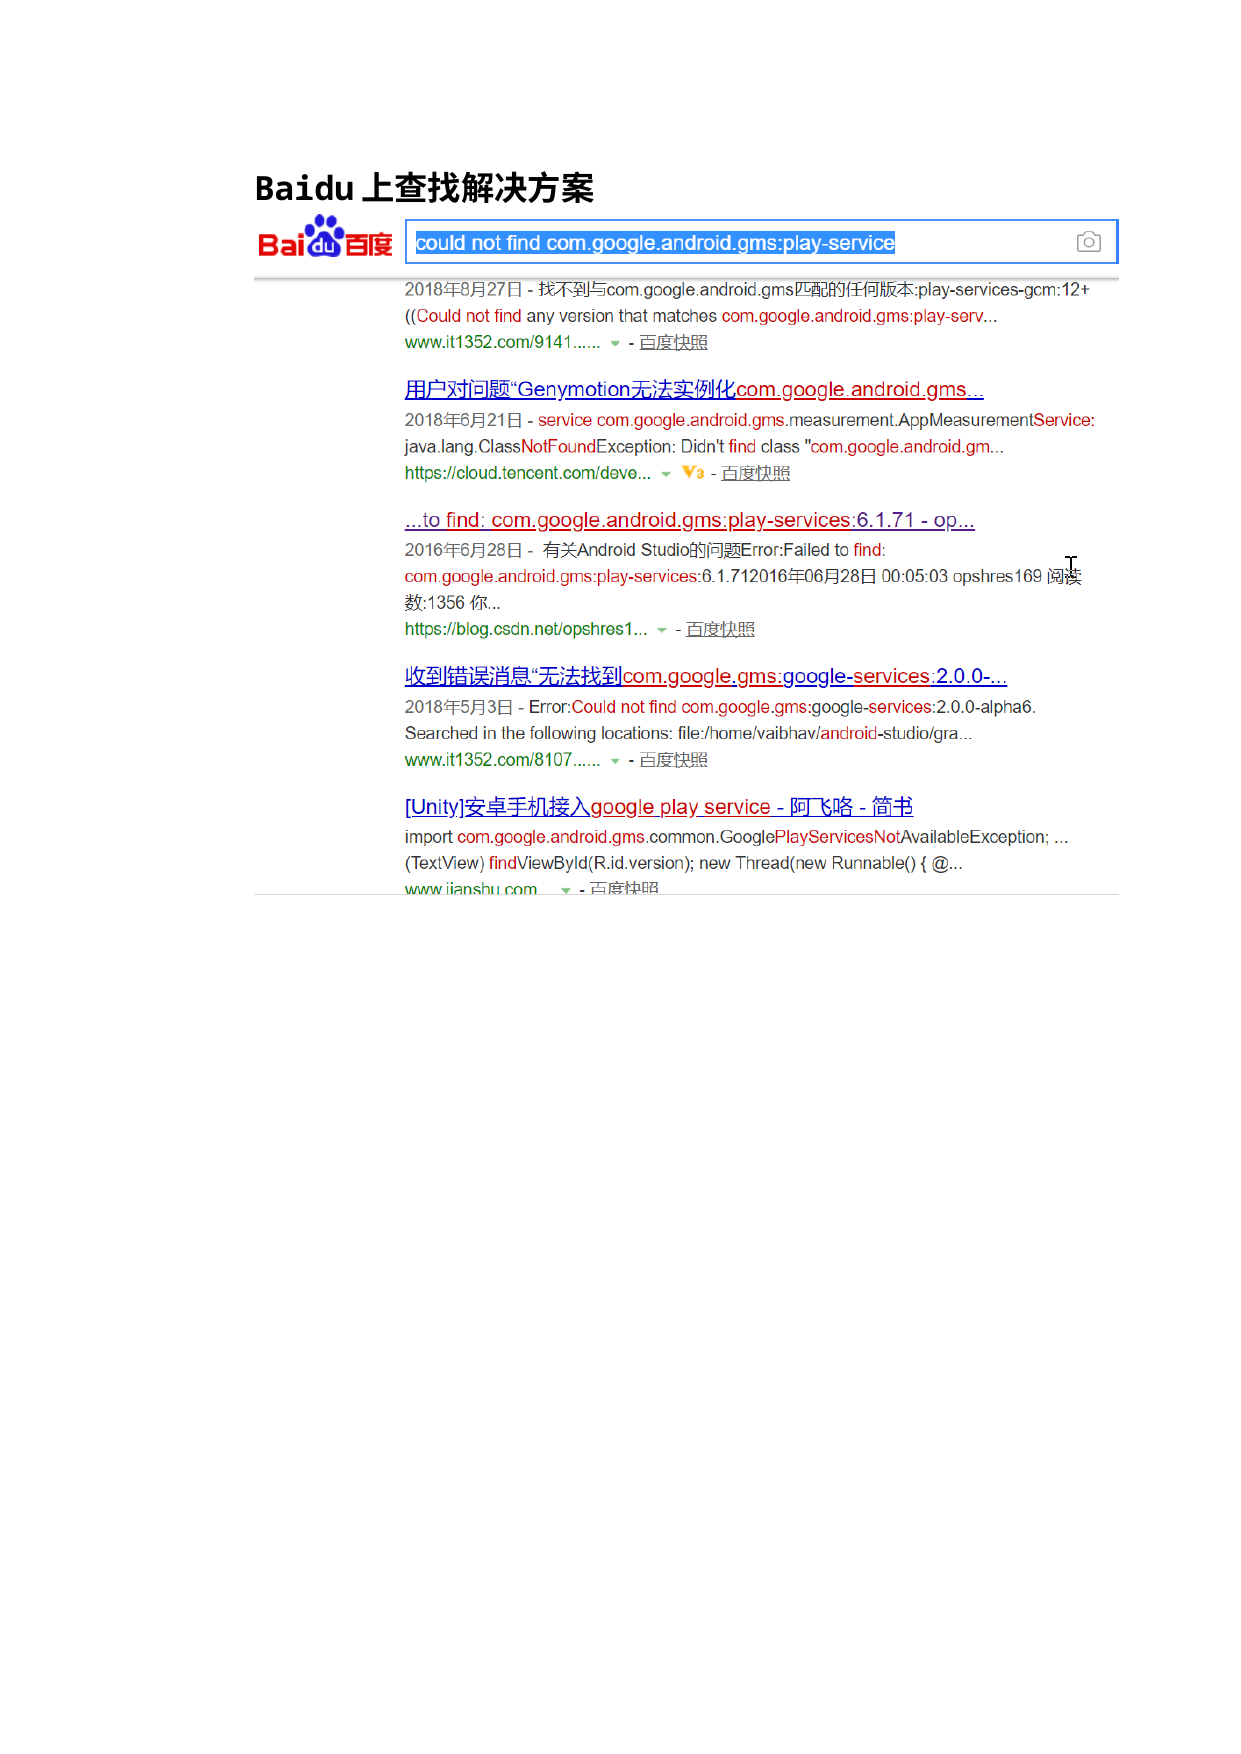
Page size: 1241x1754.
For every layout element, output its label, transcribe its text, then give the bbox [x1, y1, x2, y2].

text Baidu上查找解决方案 [187, 162, 1053, 210]
picture [254, 210, 1119, 895]
